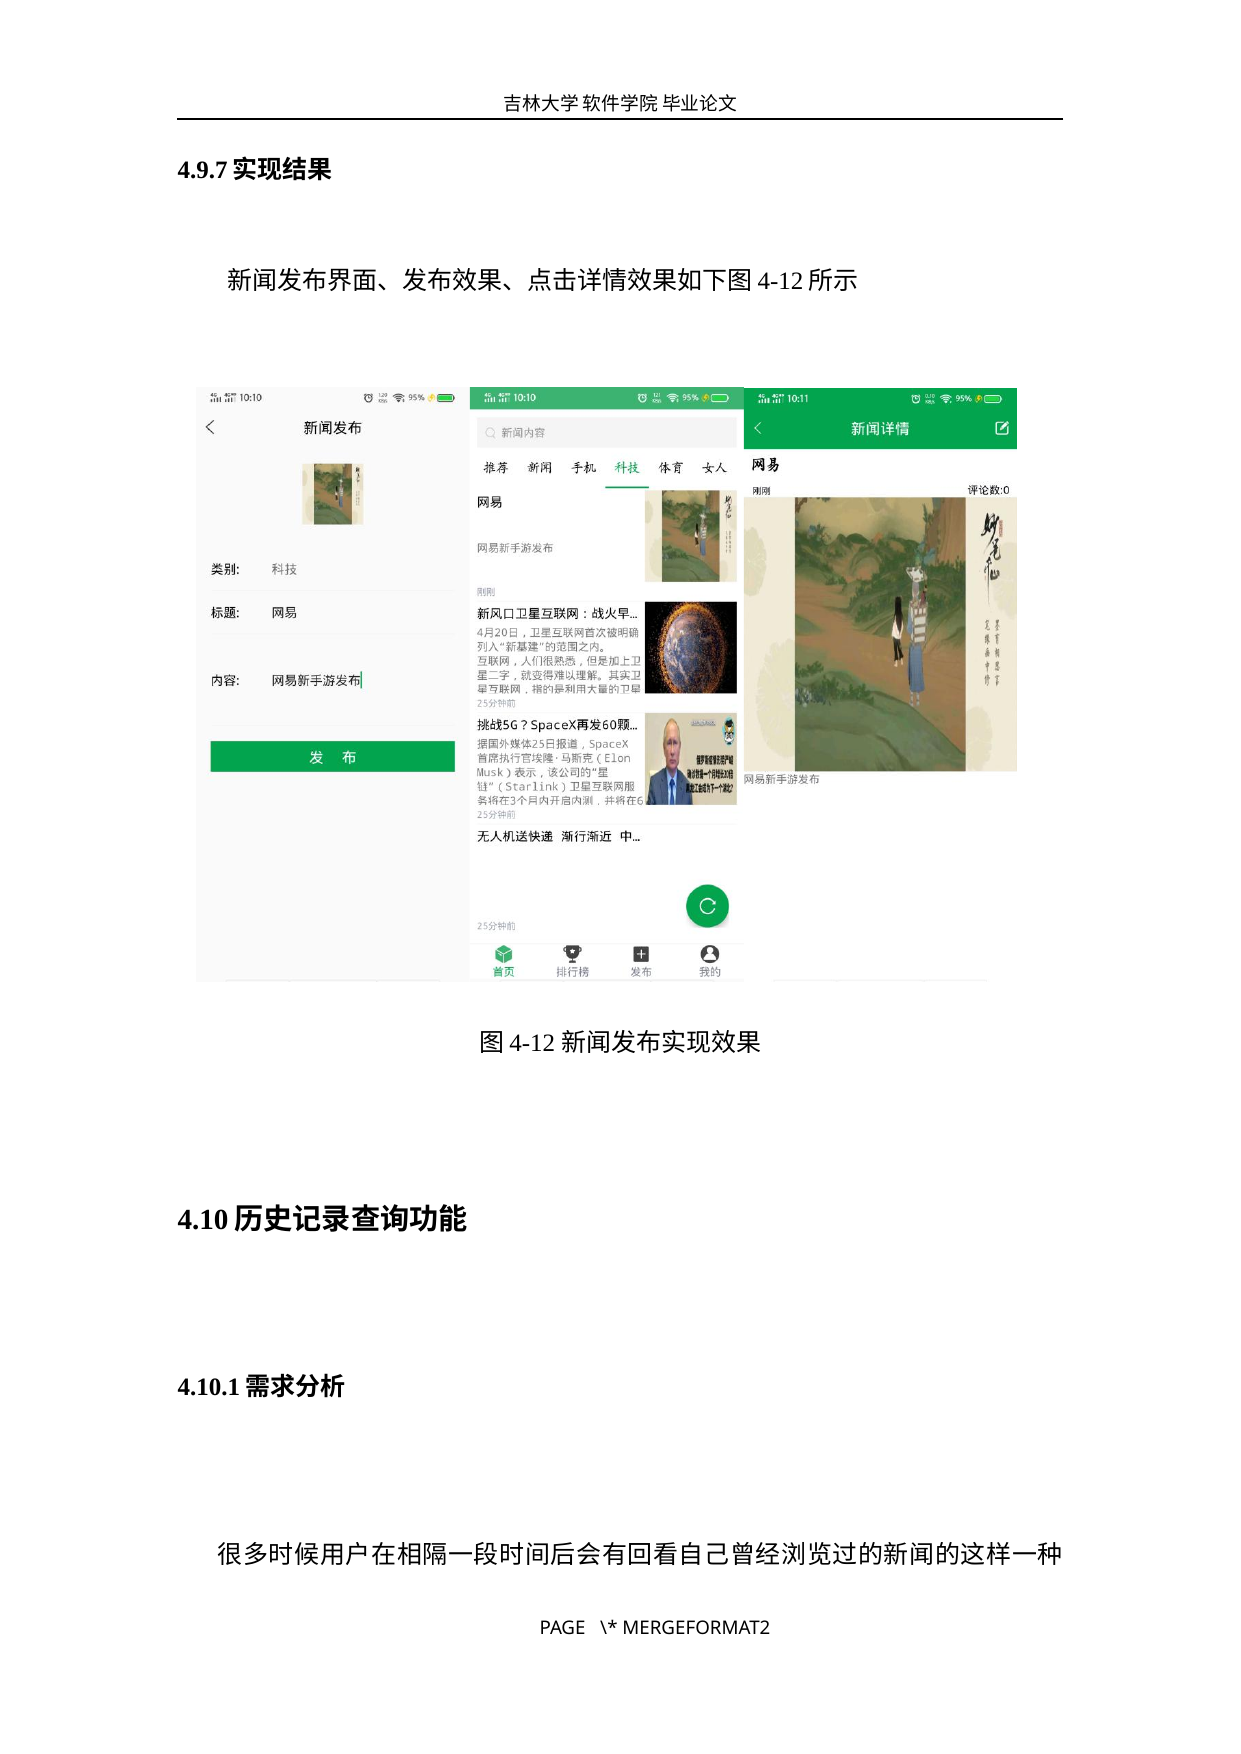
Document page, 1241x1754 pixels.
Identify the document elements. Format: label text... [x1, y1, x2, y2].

text 图4-12 新闻发布实现效果 [177, 1008, 1063, 1073]
text 4.10.1需求分析 [177, 1352, 1063, 1417]
picture [196, 387, 1017, 982]
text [177, 1520, 1063, 1585]
subtitle 4.9.7实现结果 [177, 136, 1063, 201]
text 4.10历史记录查询功能 [177, 1184, 1063, 1249]
text 新闻发布界面、发布效果、点击详情效果如下图4-12所示 [177, 246, 1063, 311]
